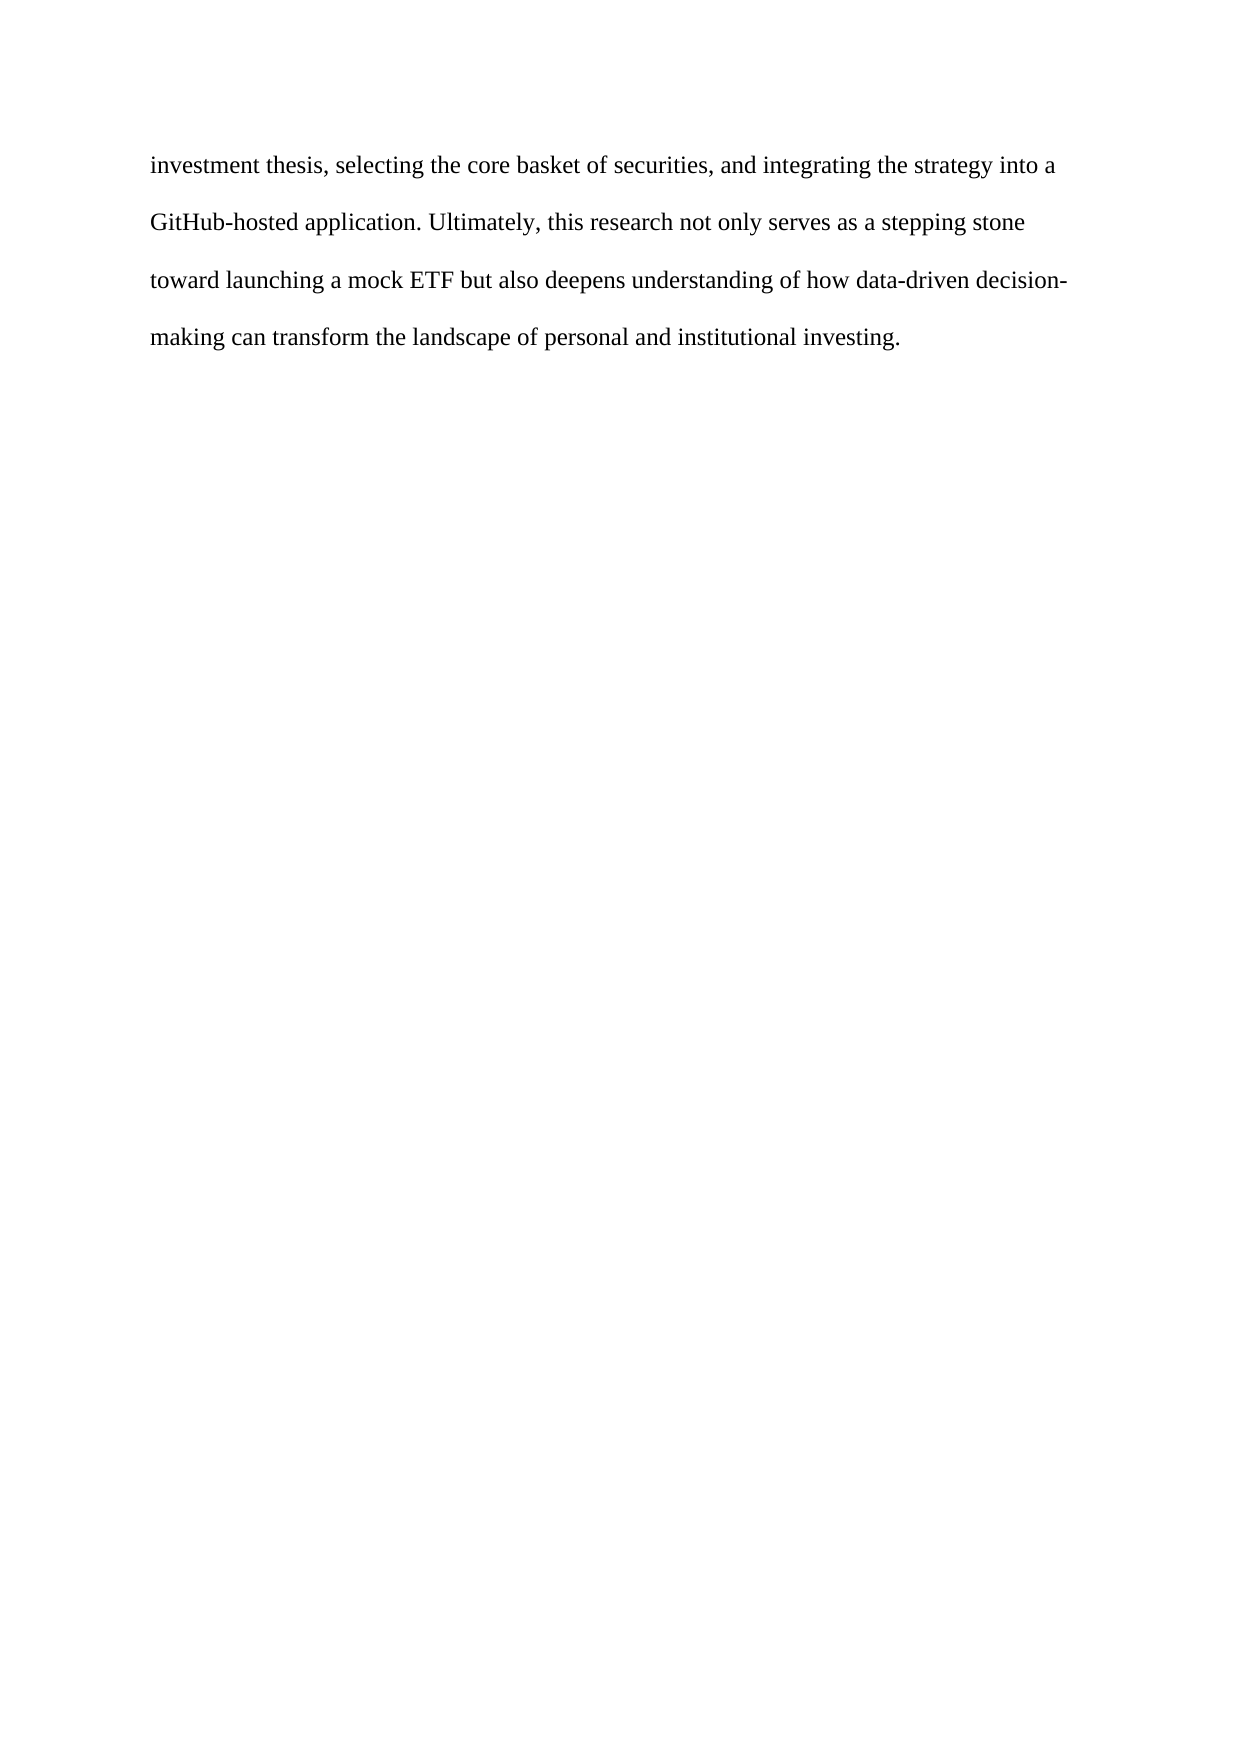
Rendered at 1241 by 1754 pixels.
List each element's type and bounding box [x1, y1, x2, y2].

text [150, 150, 1090, 351]
